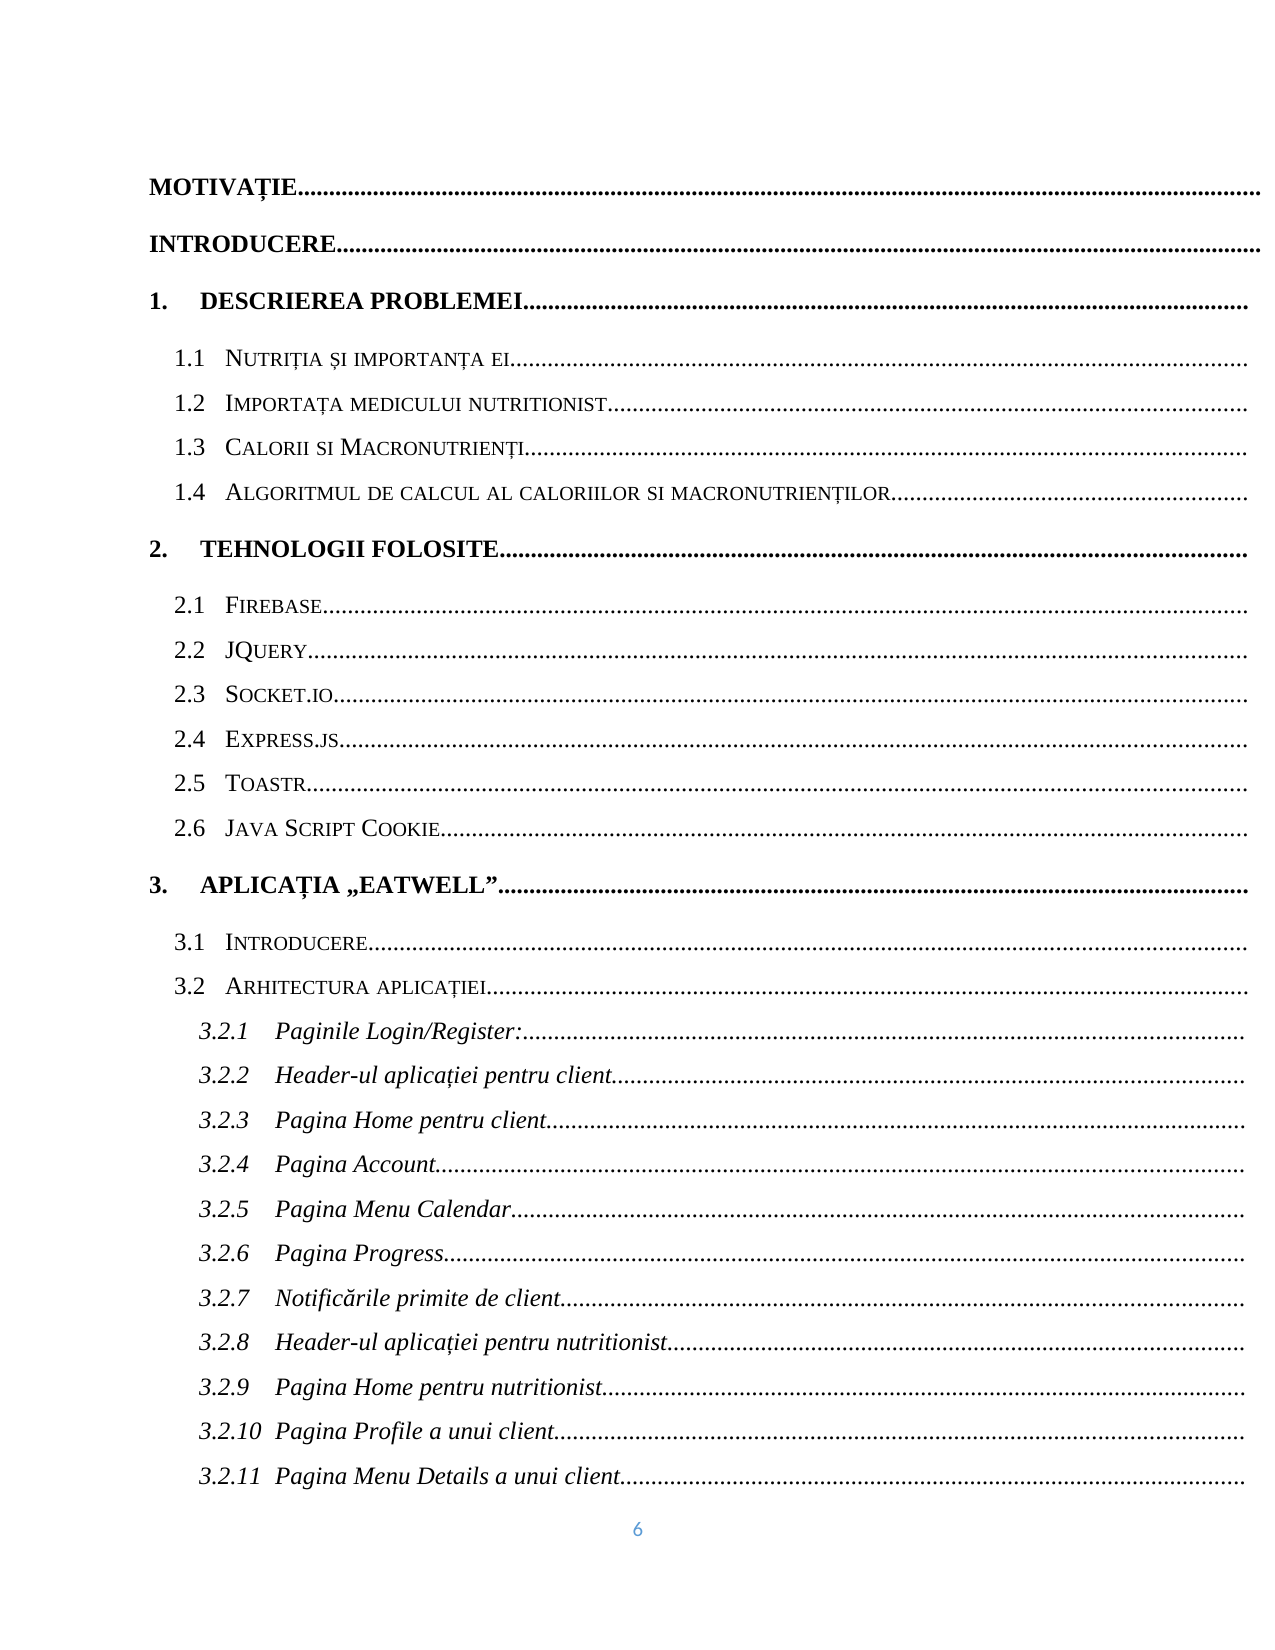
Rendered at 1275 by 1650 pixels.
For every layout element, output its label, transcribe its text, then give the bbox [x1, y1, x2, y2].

text Motivație 8 [149, 172, 1173, 201]
text 3.2.1 Paginile Login/Register: 20 [199, 1016, 1173, 1045]
text 1.1 Nutriția și importanța ei 10 [174, 343, 1173, 372]
text 3.2 Arhitectura aplicației 20 [174, 971, 1173, 1000]
text 3.2.11 Pagina Menu Details a unui client 29 [199, 1461, 1173, 1489]
text 2.2 JQuery 17 [174, 635, 1173, 664]
text 3.2.9 Pagina Home pentru nutritionist 28 [199, 1372, 1173, 1401]
text 3.2.2 Header-ul aplicației pentru client 21 [199, 1060, 1173, 1089]
text Introducere 9 [149, 229, 1173, 258]
text 3. Aplicația „EatWell” 20 [149, 870, 1173, 899]
text 1. Descrierea Problemei 10 [149, 286, 1173, 315]
text 1.4 Algoritmul de calcul al caloriilor si macronutrienților 11 [174, 477, 1173, 505]
text 3.2.6 Pagina Progress 25 [199, 1238, 1173, 1267]
text 1.3 Calorii si Macronutrienți 11 [174, 432, 1173, 461]
text 3.1 Introducere 20 [174, 927, 1173, 956]
text 2. Tehnologii folosite 14 [499, 534, 1173, 562]
text 3.2.10 Pagina Profile a unui client 29 [199, 1416, 1173, 1445]
text 2.4 Express.js 18 [174, 724, 1173, 753]
text 2.3 Socket.io 17 [174, 679, 1173, 708]
text 3.2.7 Notificările primite de client 26 [199, 1283, 1173, 1312]
text 2.5 Toastr 18 [174, 768, 1173, 797]
text 2.6 Java Script Cookie 19 [174, 813, 1173, 842]
text 3.2.4 Pagina Account 24 [199, 1149, 1173, 1178]
text 1.2 Importața medicului nutritionist 10 [174, 388, 1173, 416]
text 3.2.5 Pagina Menu Calendar 24 [199, 1194, 1173, 1223]
text 2.1 Firebase 14 [174, 591, 1173, 619]
text 3.2.3 Pagina Home pentru client 21 [199, 1105, 1173, 1134]
text 3.2.8 Header-ul aplicației pentru nutritionist 27 [199, 1327, 1173, 1356]
